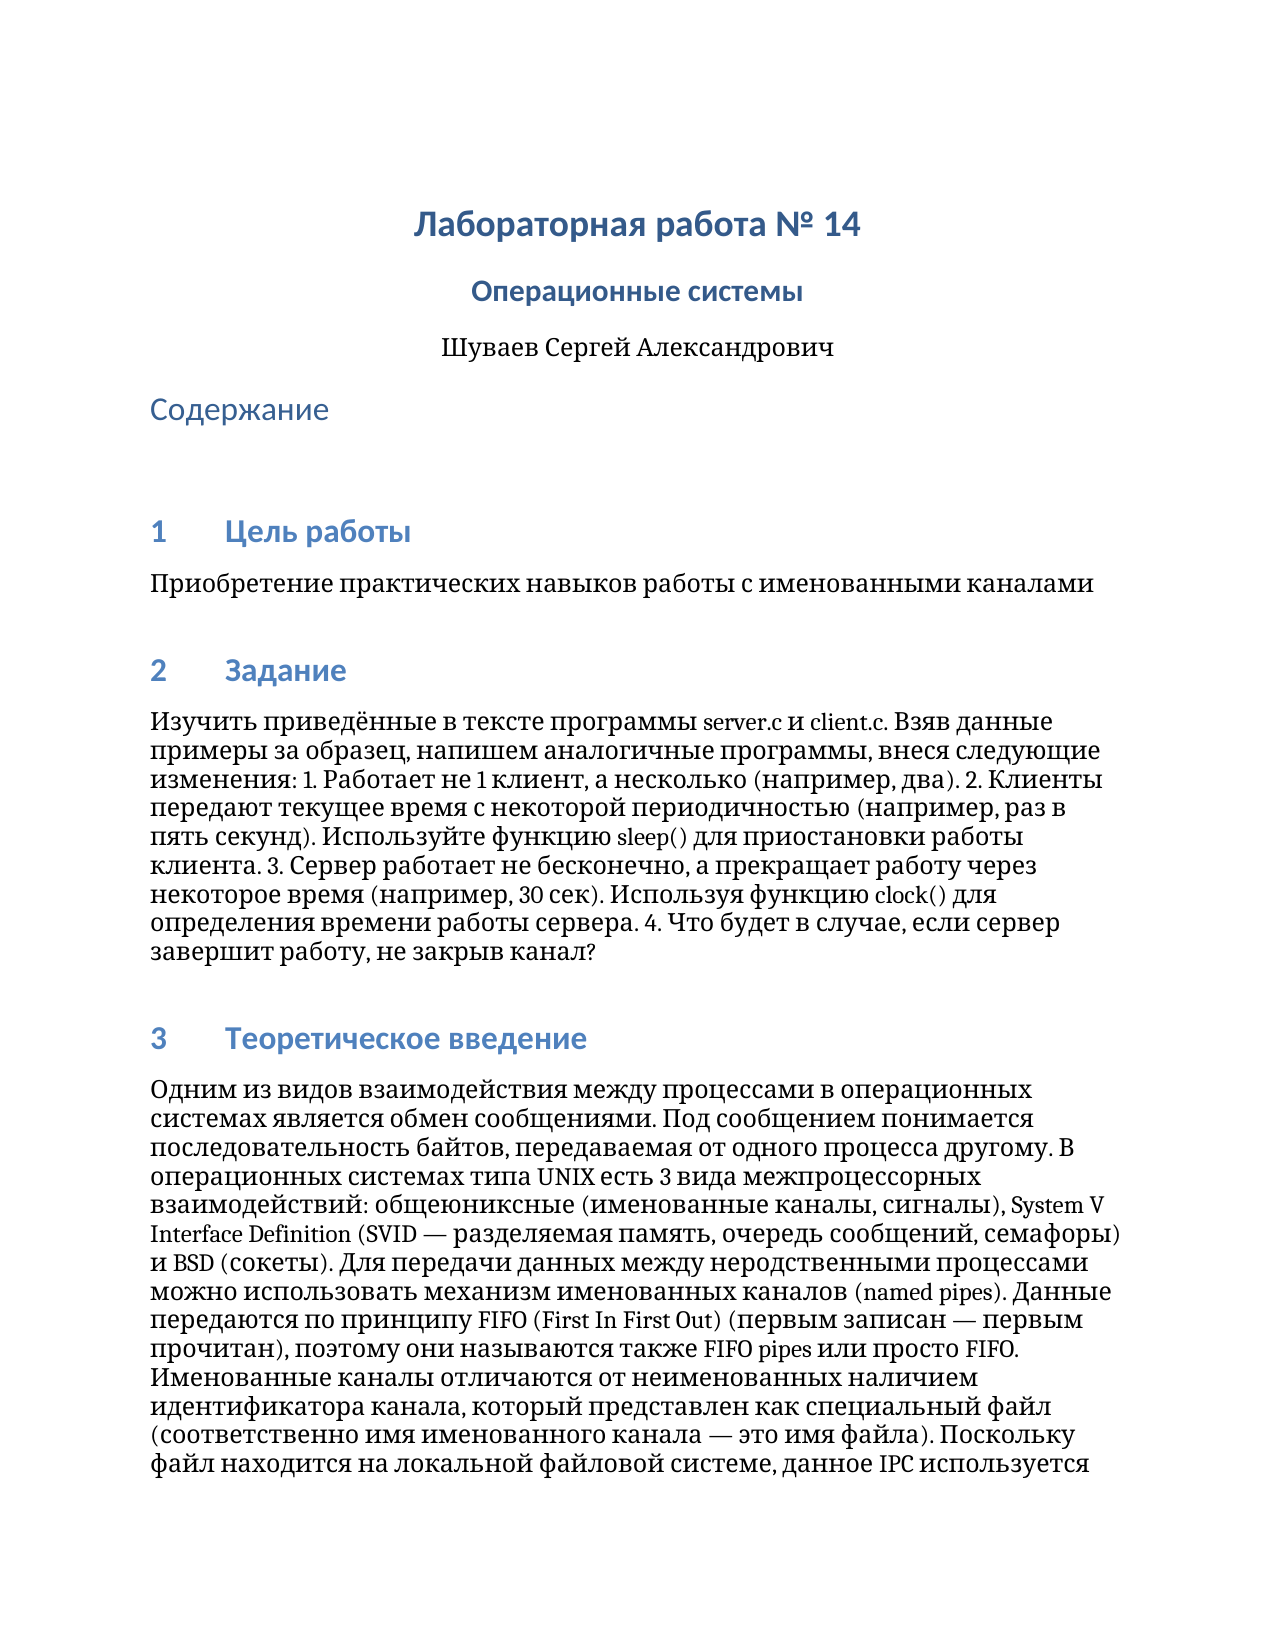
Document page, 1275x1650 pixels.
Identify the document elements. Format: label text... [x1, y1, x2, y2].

title Лабораторная работа № 14 [150, 200, 1125, 246]
text Приобретение практических навыков работы с именованными каналами [150, 570, 1125, 599]
subtitle 2 Задание [150, 649, 1125, 689]
text Изучить приведённые в тексте программы server.c и client.c. Взяв данные примеры за образец, напишем аналогичные программы, внеся следующие изменения: 1. Работает не 1 клиент, а несколько (например, два). 2. Клиенты передают текущее время с некоторой периодичностью (например, раз в пять секунд). Используйте функцию sleep() для приостановки работы клиента. 3. Сервер работает не бесконечно, а прекращает работу через некоторое время (например, 30 сек). Используя функцию clock() для определения времени работы сервера. 4. Что будет в случае, если сервер завершит работу, не закрыв канал? [150, 708, 1125, 967]
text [150, 1076, 1125, 1479]
subtitle 3 Теоретическое введение [150, 1017, 1125, 1058]
subtitle 1 Цель работы [150, 510, 1125, 551]
text Шуваев Сергей Александрович [150, 334, 1125, 363]
subtitle Операционные системы [150, 271, 1125, 309]
